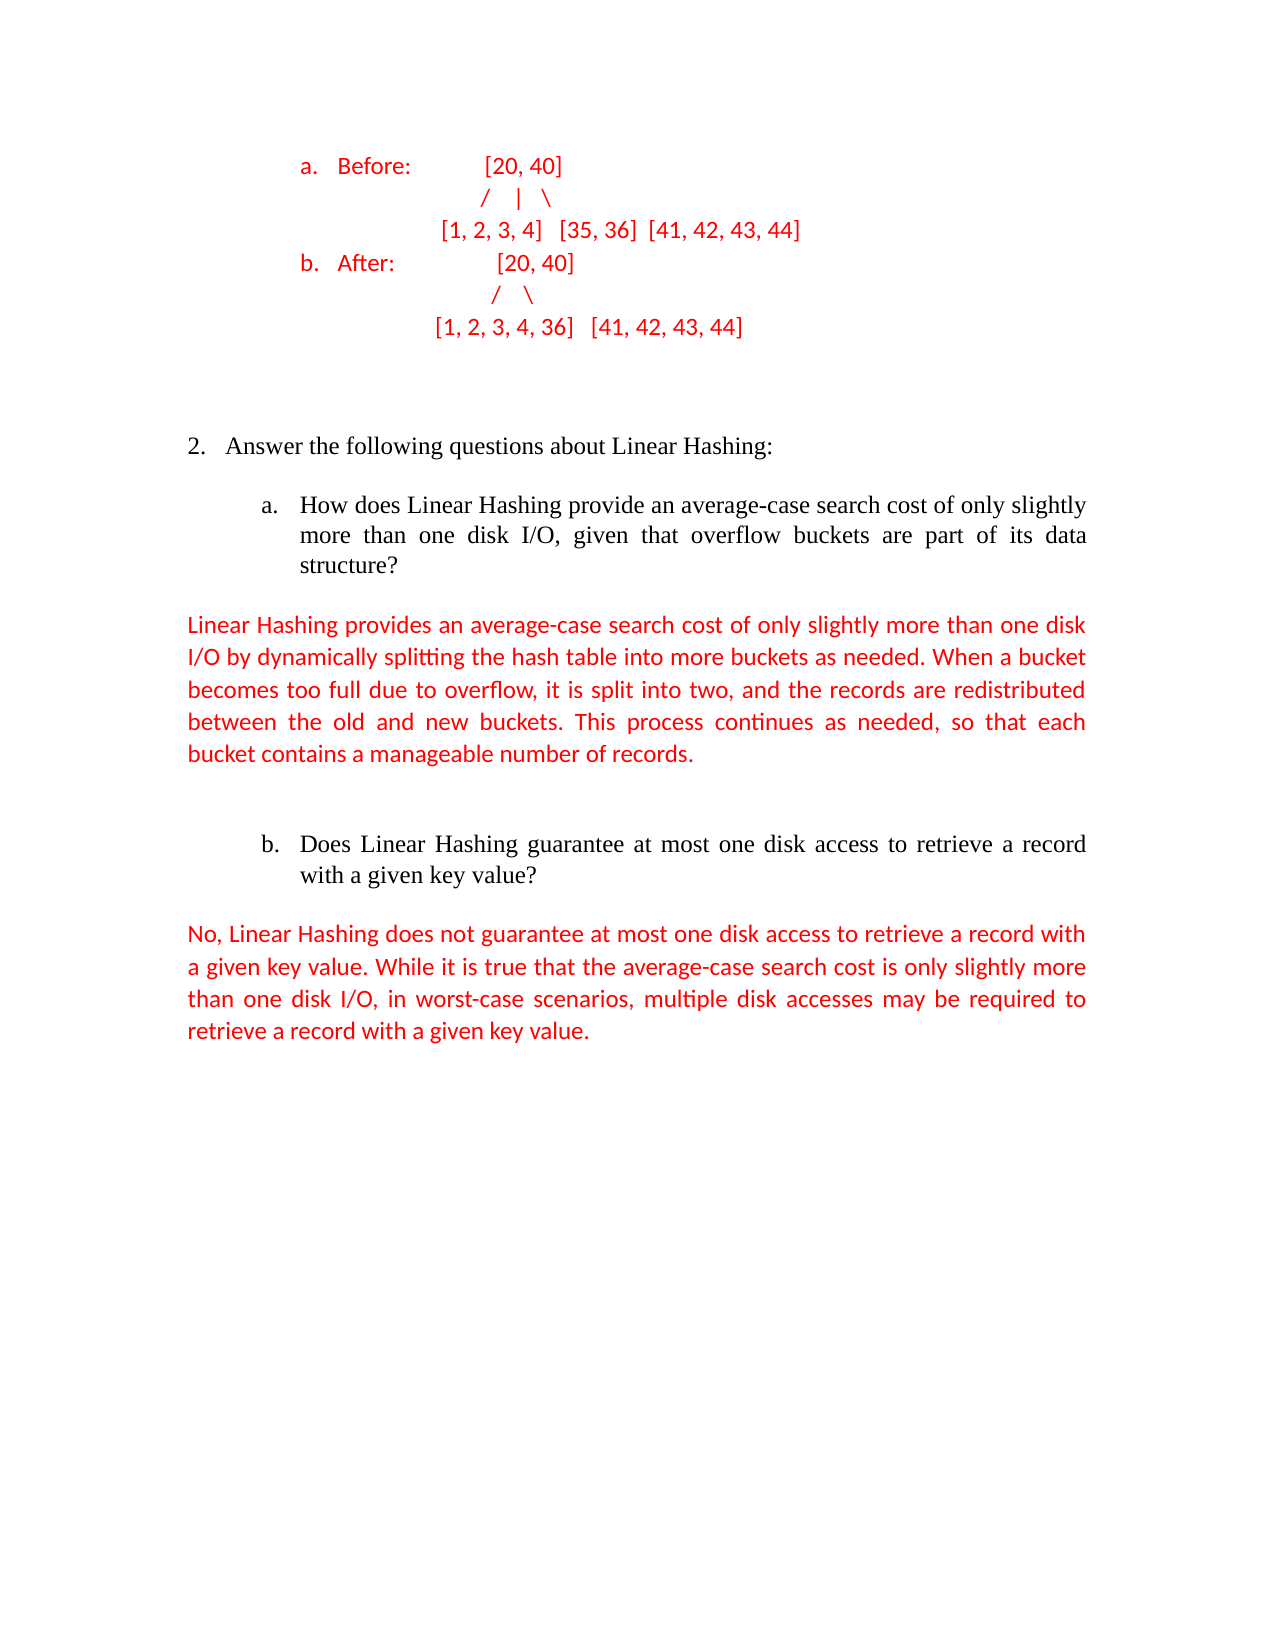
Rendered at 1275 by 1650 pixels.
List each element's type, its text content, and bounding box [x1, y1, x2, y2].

list How does Linear Hashing provide an average-case search cost of only slightly more than one disk I/O, given that overflow buckets are part of its data structure? [261, 490, 1088, 579]
text Linear Hashing provides an average-case search cost of only slightly more than one disk I/O by dynamically splitting the hash table into more buckets as needed. When a bucket becomes too full due to overflow, it is split into two, and the records are redistributed between the old and new buckets. This process continues as needed, so that each bucket contains a manageable number of records. [187, 609, 1088, 769]
list After: [20, 40] [300, 247, 1088, 277]
list Answer the following questions about Linear Hashing: [187, 431, 1088, 460]
text / | \ [299, 182, 1088, 213]
text [1, 2, 3, 4] [35, 36] [41, 42, 43, 44] [337, 214, 1088, 245]
list Does Linear Hashing guarantee at most one disk access to retrieve a record with a given key value? [261, 829, 1088, 889]
text / \ [299, 279, 1088, 310]
list Before: [20, 40] [300, 150, 1088, 181]
text No, Linear Hashing does not guarantee at most one disk access to retrieve a record with a given key value. While it is true that the average-case search cost is only slightly more than one disk I/O, in worst-case scenarios, multiple disk accesses may be required to retrieve a record with a given key value. [187, 919, 1088, 1046]
text [1, 2, 3, 4, 36] [41, 42, 43, 44] [337, 311, 1088, 342]
